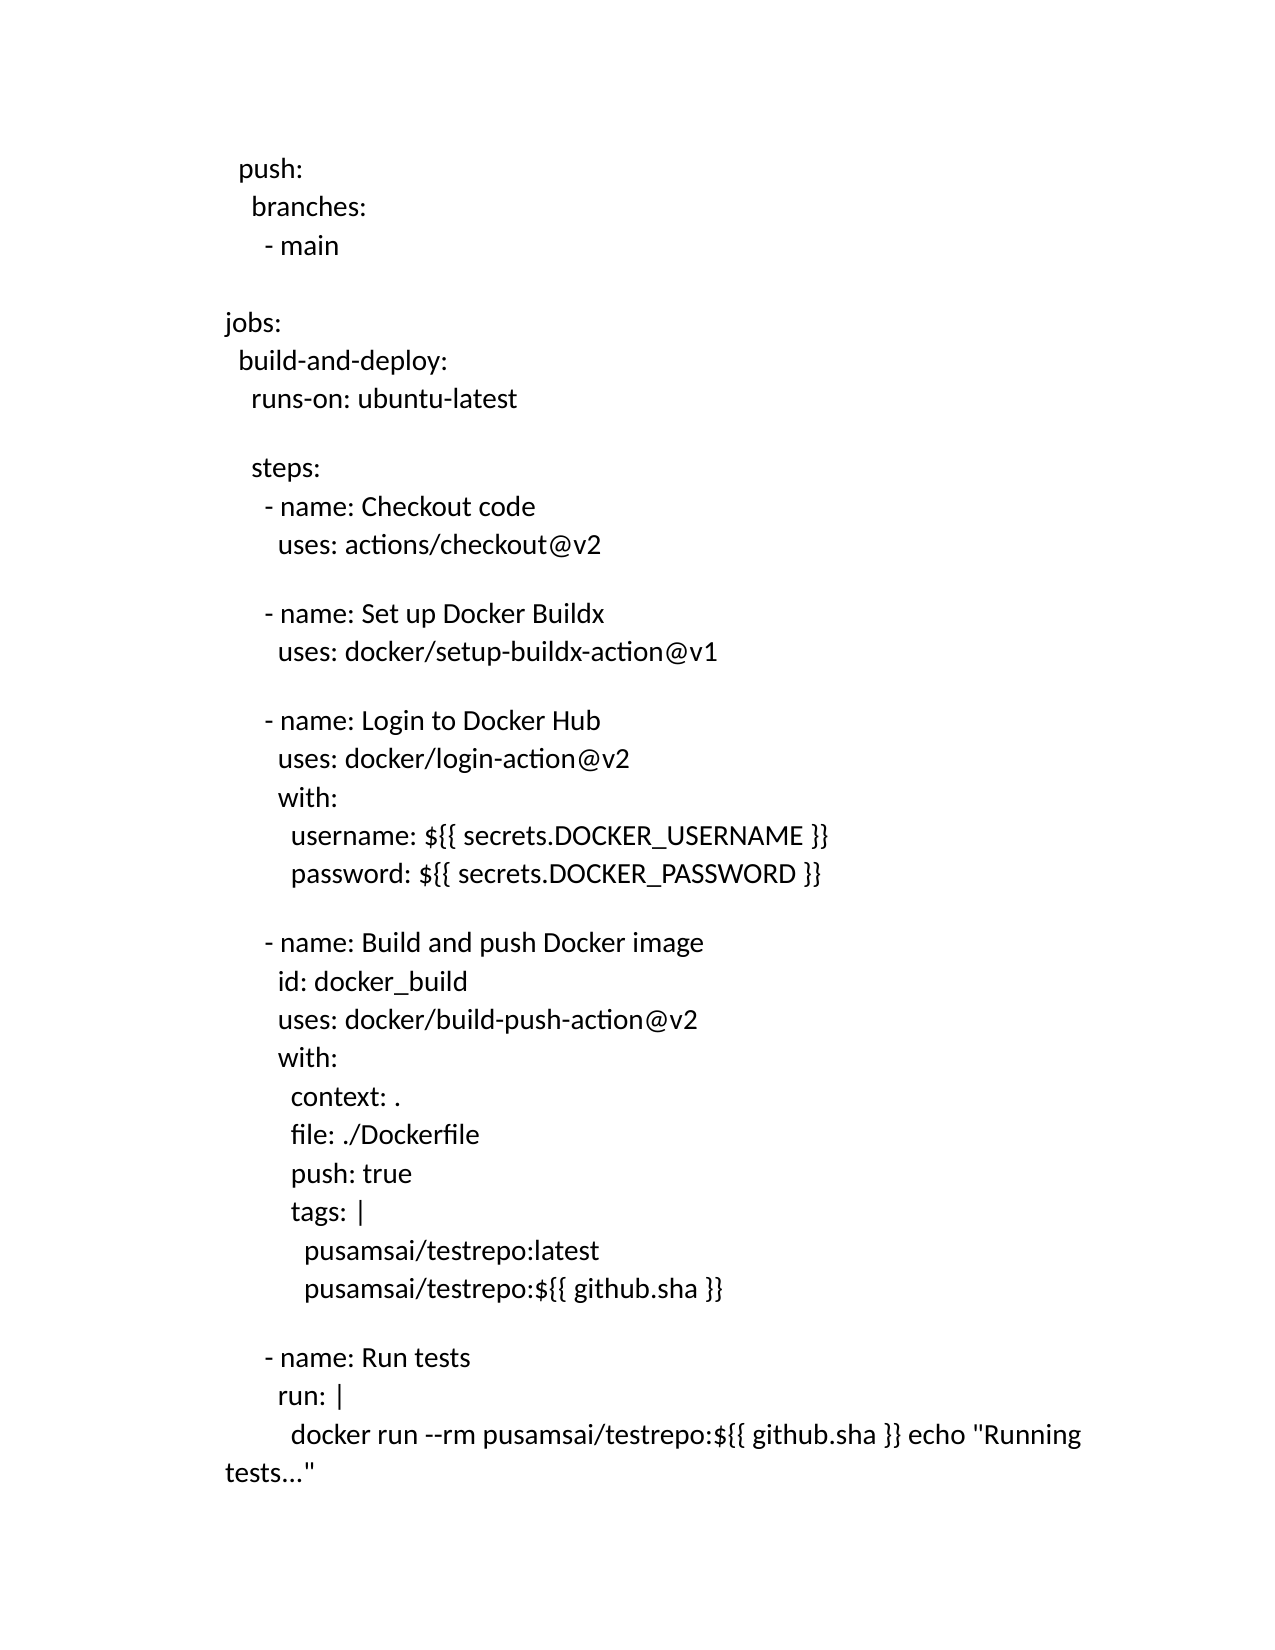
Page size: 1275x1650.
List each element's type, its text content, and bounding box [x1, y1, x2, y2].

list uses: docker/build-push-action@v2 [225, 1001, 1125, 1037]
list pusamsai/testrepo:${{ github.sha }} [225, 1270, 1125, 1306]
list runs-on: ubuntu-latest [225, 381, 1125, 416]
list with: [225, 779, 1125, 814]
list jobs: [225, 304, 1125, 339]
list file: ./Dockerfile [225, 1116, 1125, 1152]
list - name: Run tests [225, 1339, 1125, 1374]
list - name: Checkout code [225, 488, 1125, 523]
list password: ${{ secrets.DOCKER_PASSWORD }} [225, 856, 1125, 891]
list tags: | [225, 1193, 1125, 1229]
list uses: docker/setup-buildx-action@v1 [225, 633, 1125, 669]
list pusamsai/testrepo:latest [225, 1232, 1125, 1267]
list uses: actions/checkout@v2 [225, 526, 1125, 562]
list steps: [225, 449, 1125, 485]
list run: | [225, 1377, 1125, 1413]
list build-and-deploy: [225, 342, 1125, 378]
list uses: docker/login-action@v2 [225, 740, 1125, 776]
list - name: Build and push Docker image [225, 924, 1125, 960]
list username: ${{ secrets.DOCKER_USERNAME }} [225, 817, 1125, 853]
list id: docker_build [225, 963, 1125, 998]
list push: true [225, 1155, 1125, 1191]
list push: [225, 150, 1125, 186]
list context: . [225, 1078, 1125, 1114]
list - name: Set up Docker Buildx [225, 595, 1125, 630]
list docker run --rm pusamsai/testrepo:${{ github.sha }} echo "Running tests..." [225, 1416, 1125, 1490]
list branches: [225, 188, 1125, 224]
list - main [225, 227, 1125, 262]
list - name: Login to Docker Hub [225, 702, 1125, 737]
list with: [225, 1039, 1125, 1075]
